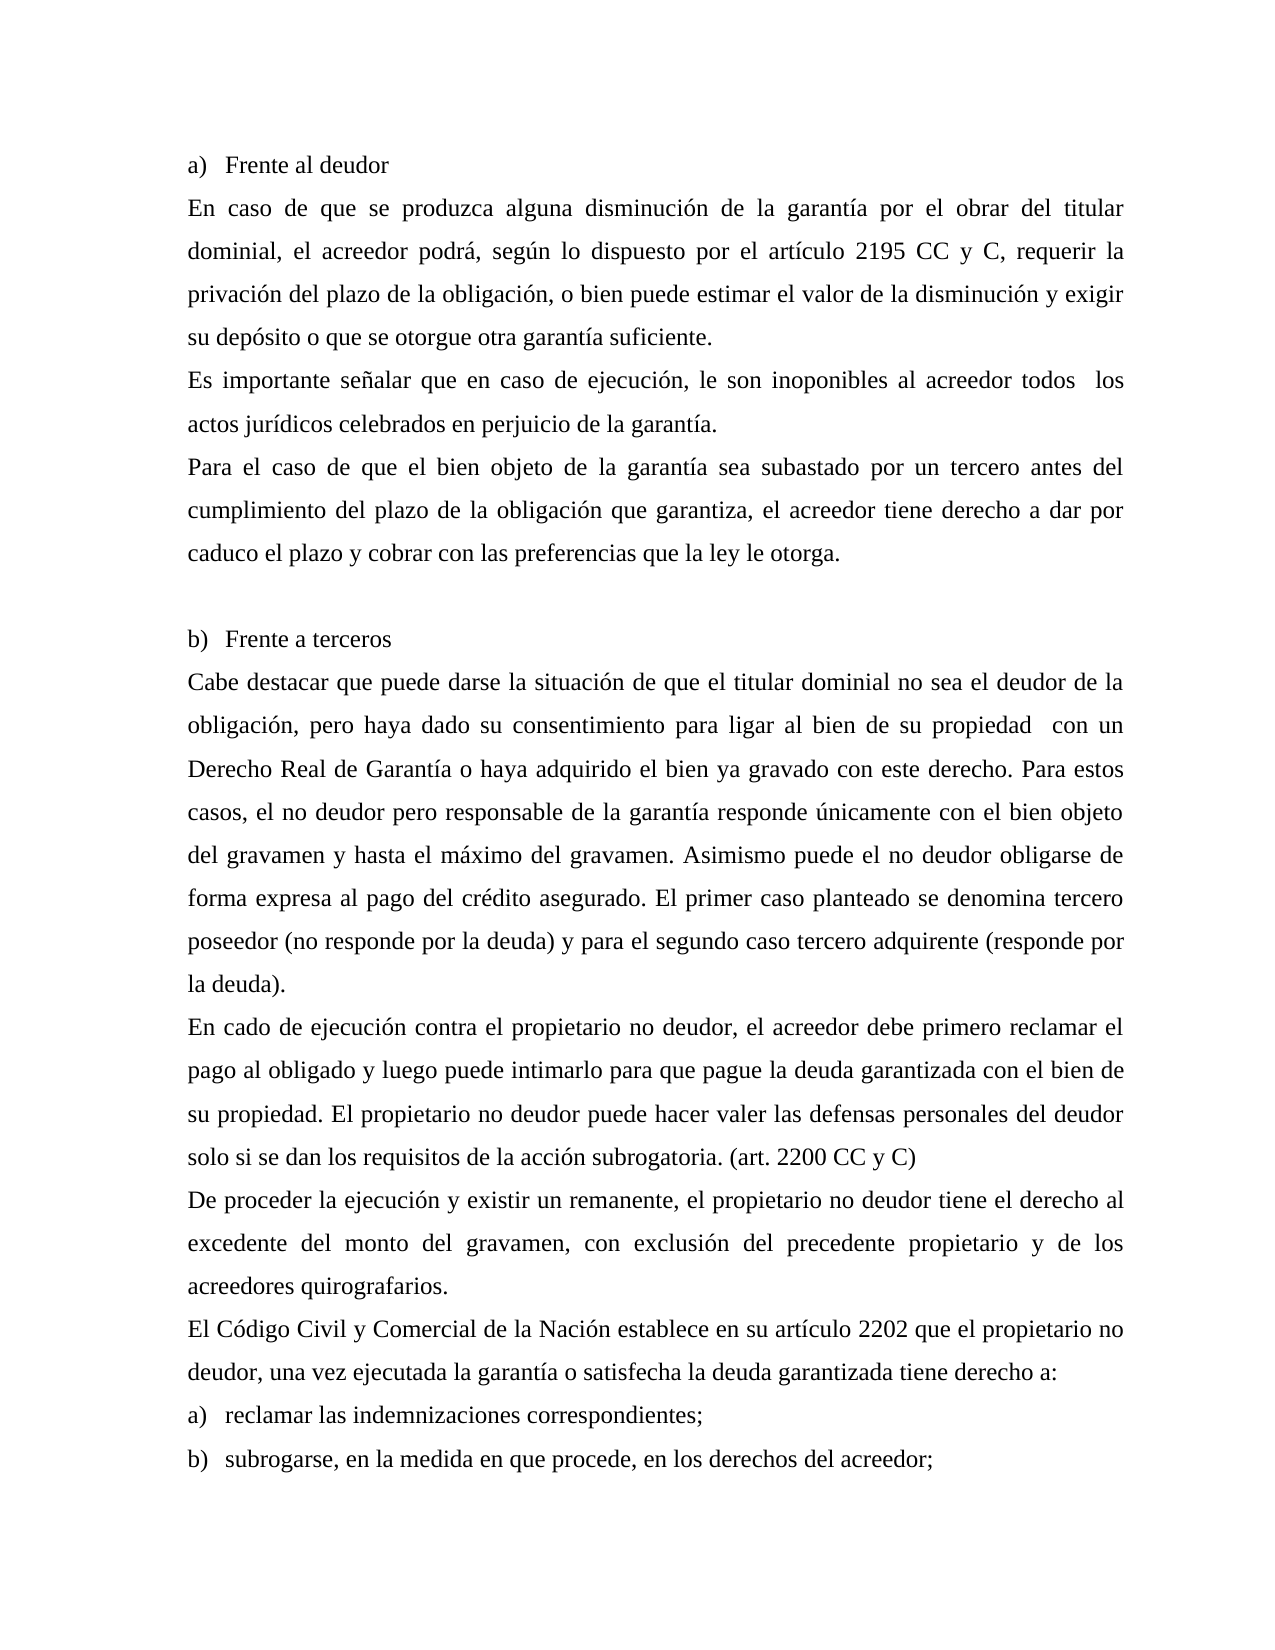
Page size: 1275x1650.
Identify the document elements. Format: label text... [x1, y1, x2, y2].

text En cado de ejecución contra el propietario no deudor, el acreedor debe primero reclamar el pago al obligado y luego puede intimarlo para que pague la deuda garantizada con el bien de su propiedad. El propietario no deudor puede hacer valer las defensas personales del deudor solo si se dan los requisitos de la acción subrogatoria. (art. 2200 CC y C) [187, 1012, 1125, 1171]
text Cabe destacar que puede darse la situación de que el titular dominial no sea el deudor de la obligación, pero haya dado su consentimiento para ligar al bien de su propiedad con un Derecho Real de Garantía o haya adquirido el bien ya gravado con este derecho. Para estos casos, el no deudor pero responsable de la garantía responde únicamente con el bien objeto del gravamen y hasta el máximo del gravamen. Asimismo puede el no deudor obligarse de forma expresa al pago del crédito asegurado. El primer caso planteado se denomina tercero poseedor (no responde por la deuda) y para el segundo caso tercero adquirente (responde por la deuda). [187, 667, 1125, 998]
text En caso de que se produzca alguna disminución de la garantía por el obrar del titular dominial, el acreedor podrá, según lo dispuesto por el artículo 2195 CC y C, requerir la privación del plazo de la obligación, o bien puede estimar el valor de la disminución y exigir su depósito o que se otorgue otra garantía suficiente. [187, 193, 1125, 351]
text Es importante señalar que en caso de ejecución, le son inoponibles al acreedor todos los actos jurídicos celebrados en perjuicio de la garantía. [187, 366, 1125, 437]
text El Código Civil y Comercial de la Nación establece en su artículo 2202 que el propietario no deudor, una vez ejecutada la garantía o satisfecha la deuda garantizada tiene derecho a: [187, 1314, 1125, 1386]
text b) subrogarse, en la medida en que procede, en los derechos del acreedor; [187, 1444, 1125, 1472]
text De proceder la ejecución y existir un remanente, el propietario no deudor tiene el derecho al excedente del monto del gravamen, con exclusión del precedente propietario y de los acreedores quirografarios. [187, 1185, 1125, 1300]
text b) Frente a terceros [187, 624, 1125, 653]
text Para el caso de que el bien objeto de la garantía sea subastado por un tercero antes del cumplimiento del plazo de la obligación que garantiza, el acreedor tiene derecho a dar por caduco el plazo y cobrar con las preferencias que la ley le otorga. [187, 452, 1125, 567]
text a) reclamar las indemnizaciones correspondientes; [187, 1401, 1125, 1429]
text a) Frente al deudor [187, 150, 1125, 179]
